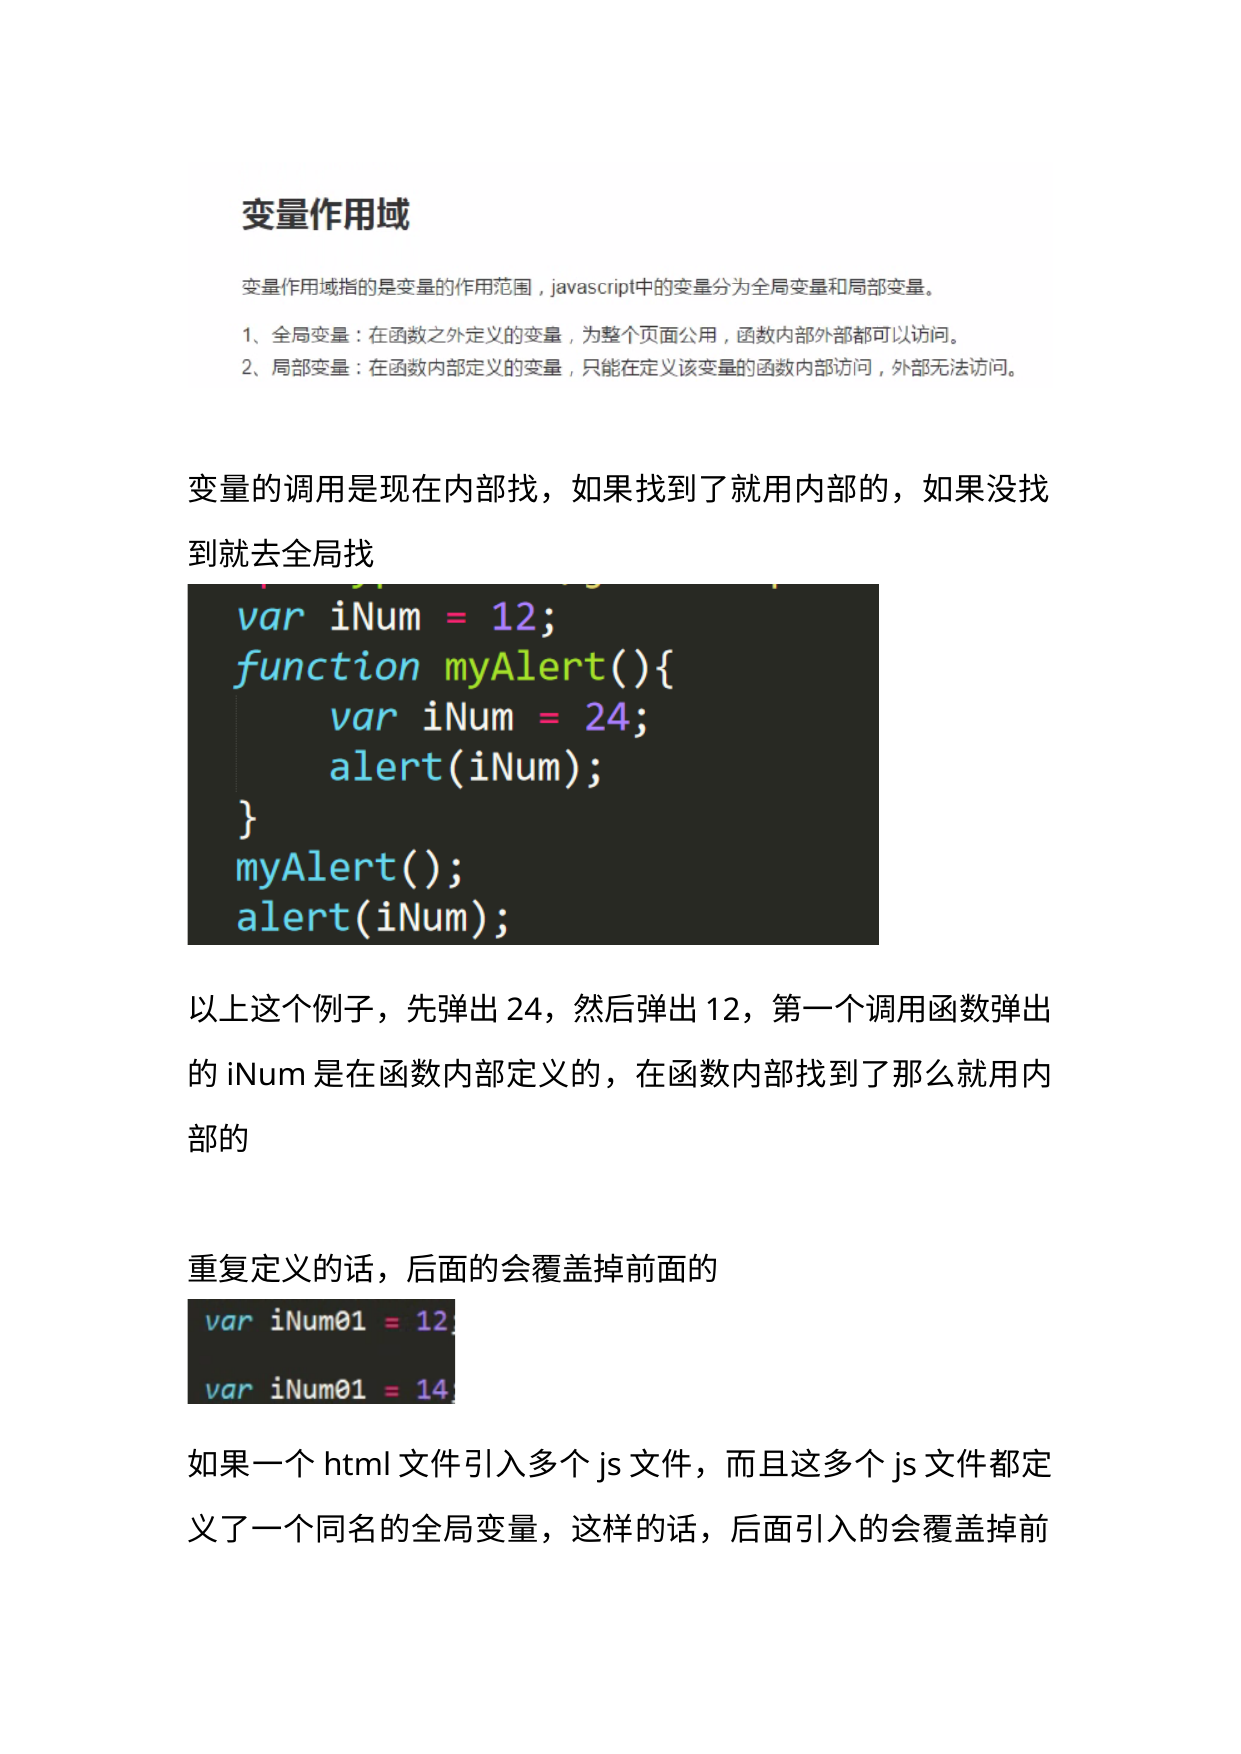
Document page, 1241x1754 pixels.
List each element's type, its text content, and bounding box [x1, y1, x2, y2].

text 重复定义的话，后面的会覆盖掉前面的 [187, 1234, 1053, 1299]
picture [187, 162, 1053, 388]
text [187, 1429, 1053, 1559]
text 变量的调用是现在内部找，如果找到了就用内部的，如果没找到就去全局找 [187, 454, 1053, 584]
picture [187, 584, 879, 945]
picture [187, 1299, 456, 1404]
text 以上这个例子，先弹出24，然后弹出12，第一个调用函数弹出的iNum是在函数内部定义的，在函数内部找到了那么就用内部的 [187, 974, 1053, 1169]
